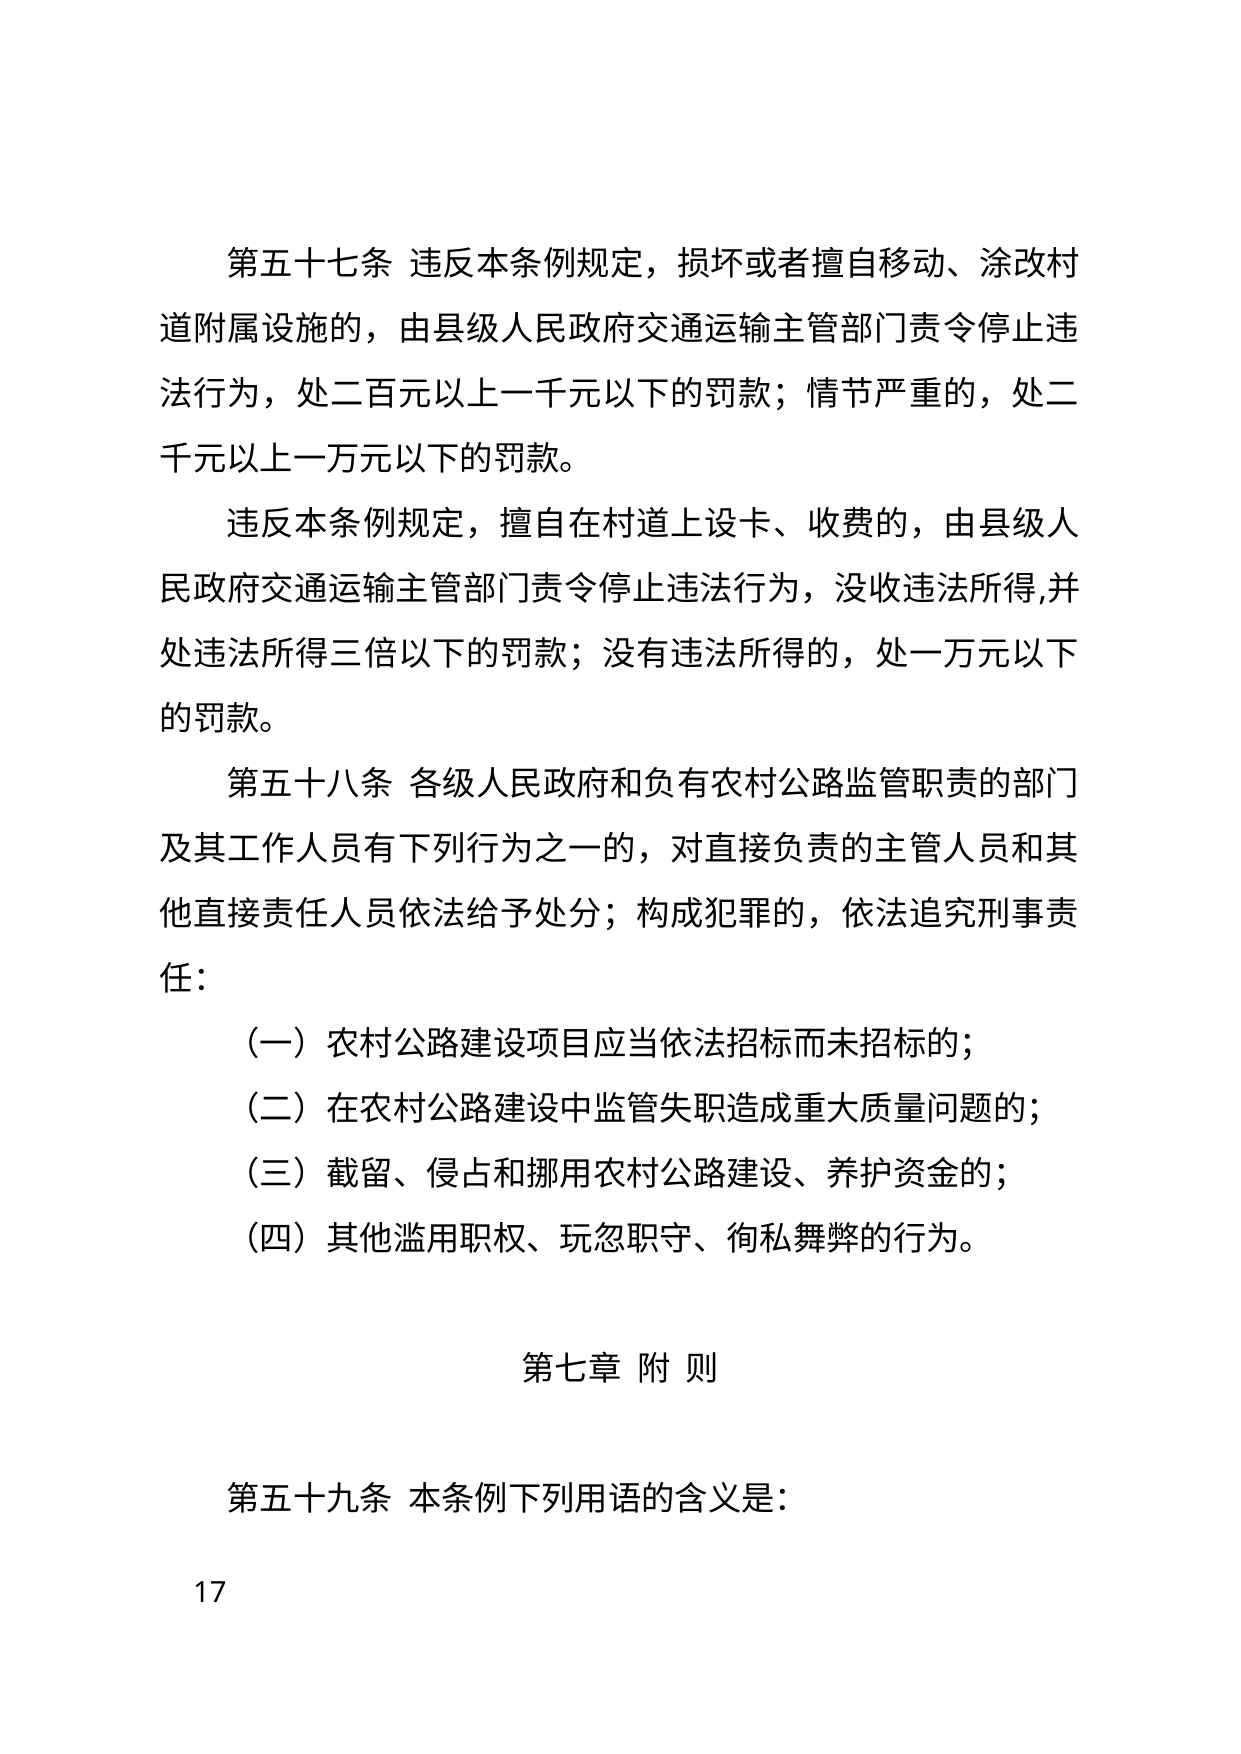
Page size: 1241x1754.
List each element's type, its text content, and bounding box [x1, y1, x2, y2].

text 第五十七条 违反本条例规定，损坏或者擅自移动、涂改村道附属设施的，由县级人民政府交通运输主管部门责令停止违法行为，处二百元以上一千元以下的罚款；情节严重的，处二千元以上一万元以下的罚款。 [159, 228, 1081, 488]
text 违反本条例规定，擅自在村道上设卡、收费的，由县级人民政府交通运输主管部门责令停止违法行为，没收违法所得,并处违法所得三倍以下的罚款；没有违法所得的，处一万元以下的罚款。 [159, 488, 1081, 748]
list 附 则 [159, 1333, 1081, 1398]
text （一）农村公路建设项目应当依法招标而未招标的； [159, 1008, 1081, 1073]
text 第五十九条 本条例下列用语的含义是： [159, 1463, 1081, 1528]
text （四）其他滥用职权、玩忽职守、徇私舞弊的行为。 [159, 1203, 1081, 1268]
text 第五十八条 各级人民政府和负有农村公路监管职责的部门及其工作人员有下列行为之一的，对直接负责的主管人员和其他直接责任人员依法给予处分；构成犯罪的，依法追究刑事责任： [159, 748, 1081, 1008]
text （二）在农村公路建设中监管失职造成重大质量问题的； [159, 1073, 1081, 1138]
text （三）截留、侵占和挪用农村公路建设、养护资金的； [159, 1138, 1081, 1203]
